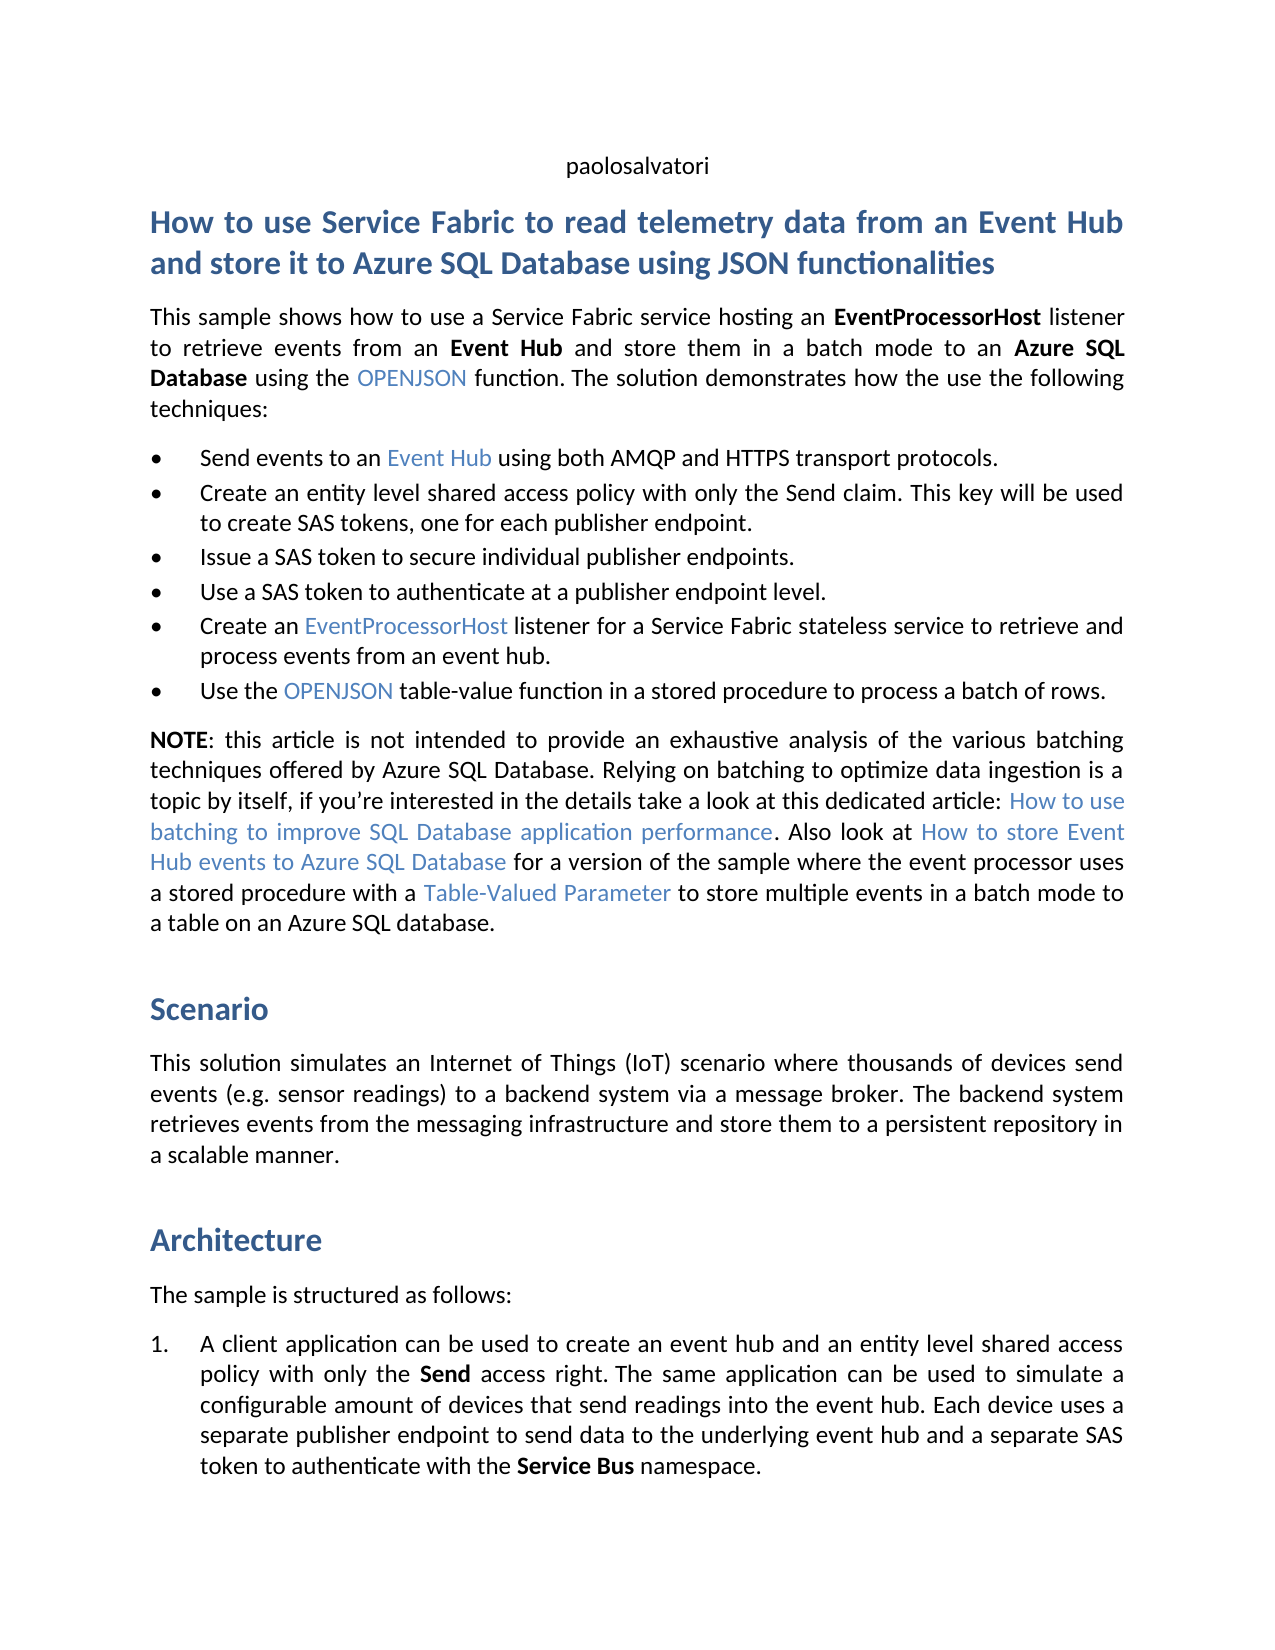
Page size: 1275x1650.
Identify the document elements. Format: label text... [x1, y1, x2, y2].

list Create an entity level shared access policy with only the Send claim. This key will be used to create SAS tokens, one for each publisher endpoint. [150, 477, 1125, 538]
text How to use Service Fabric to read telemetry data from an Event Hub and store it to Azure SQL Database using JSON functionalities [150, 201, 1125, 283]
text This sample shows how to use a Service Fabric service hosting an EventProcessorHost listener to retrieve events from an Event Hub and store them in a batch mode to an Azure SQL Database using the OPENJSON function. The solution demonstrates how the use the following techniques: [150, 302, 1125, 424]
list Use a SAS token to authenticate at a publisher endpoint level. [150, 576, 1125, 606]
list A client application can be used to create an event hub and an entity level shared access policy with only the Send access right. The same application can be used to simulate a configurable amount of devices that send readings into the event hub. Each device uses a separate publisher endpoint to send data to the underlying event hub and a separate SAS token to authenticate with the Service Bus namespace. [150, 1328, 1125, 1481]
text The sample is structured as follows: [150, 1279, 1125, 1309]
list Create an EventProcessorHost listener for a Service Fabric stateless service to retrieve and process events from an event hub. [150, 610, 1125, 671]
text NOTE: this article is not intended to provide an exhaustive analysis of the various batching techniques offered by Azure SQL Database. Relying on batching to optimize data ingestion is a topic by itself, if you’re interested in the details take a look at this dedicated article: How to use batching to improve SQL Database application performance. Also look at How to store Event Hub events to Azure SQL Database for a version of the sample where the event processor uses a stored procedure with a Table-Valued Parameter to store multiple events in a batch mode to a table on an Azure SQL database. [150, 724, 1125, 938]
list Issue a SAS token to secure individual publisher endpoints. [150, 541, 1125, 572]
text paolosalvatori [150, 150, 1125, 181]
subtitle Architecture [150, 1219, 1125, 1260]
subtitle Scenario [150, 988, 1125, 1028]
text This solution simulates an Internet of Things (IoT) scenario where thousands of devices send events (e.g. sensor readings) to a backend system via a message broker. The backend system retrieves events from the messaging infrastructure and store them to a persistent repository in a scalable manner. [150, 1047, 1125, 1169]
list Send events to an Event Hub using both AMQP and HTTPS transport protocols. [150, 442, 1125, 473]
list Use the OPENJSON table-value function in a stored procedure to process a batch of rows. [150, 675, 1125, 705]
